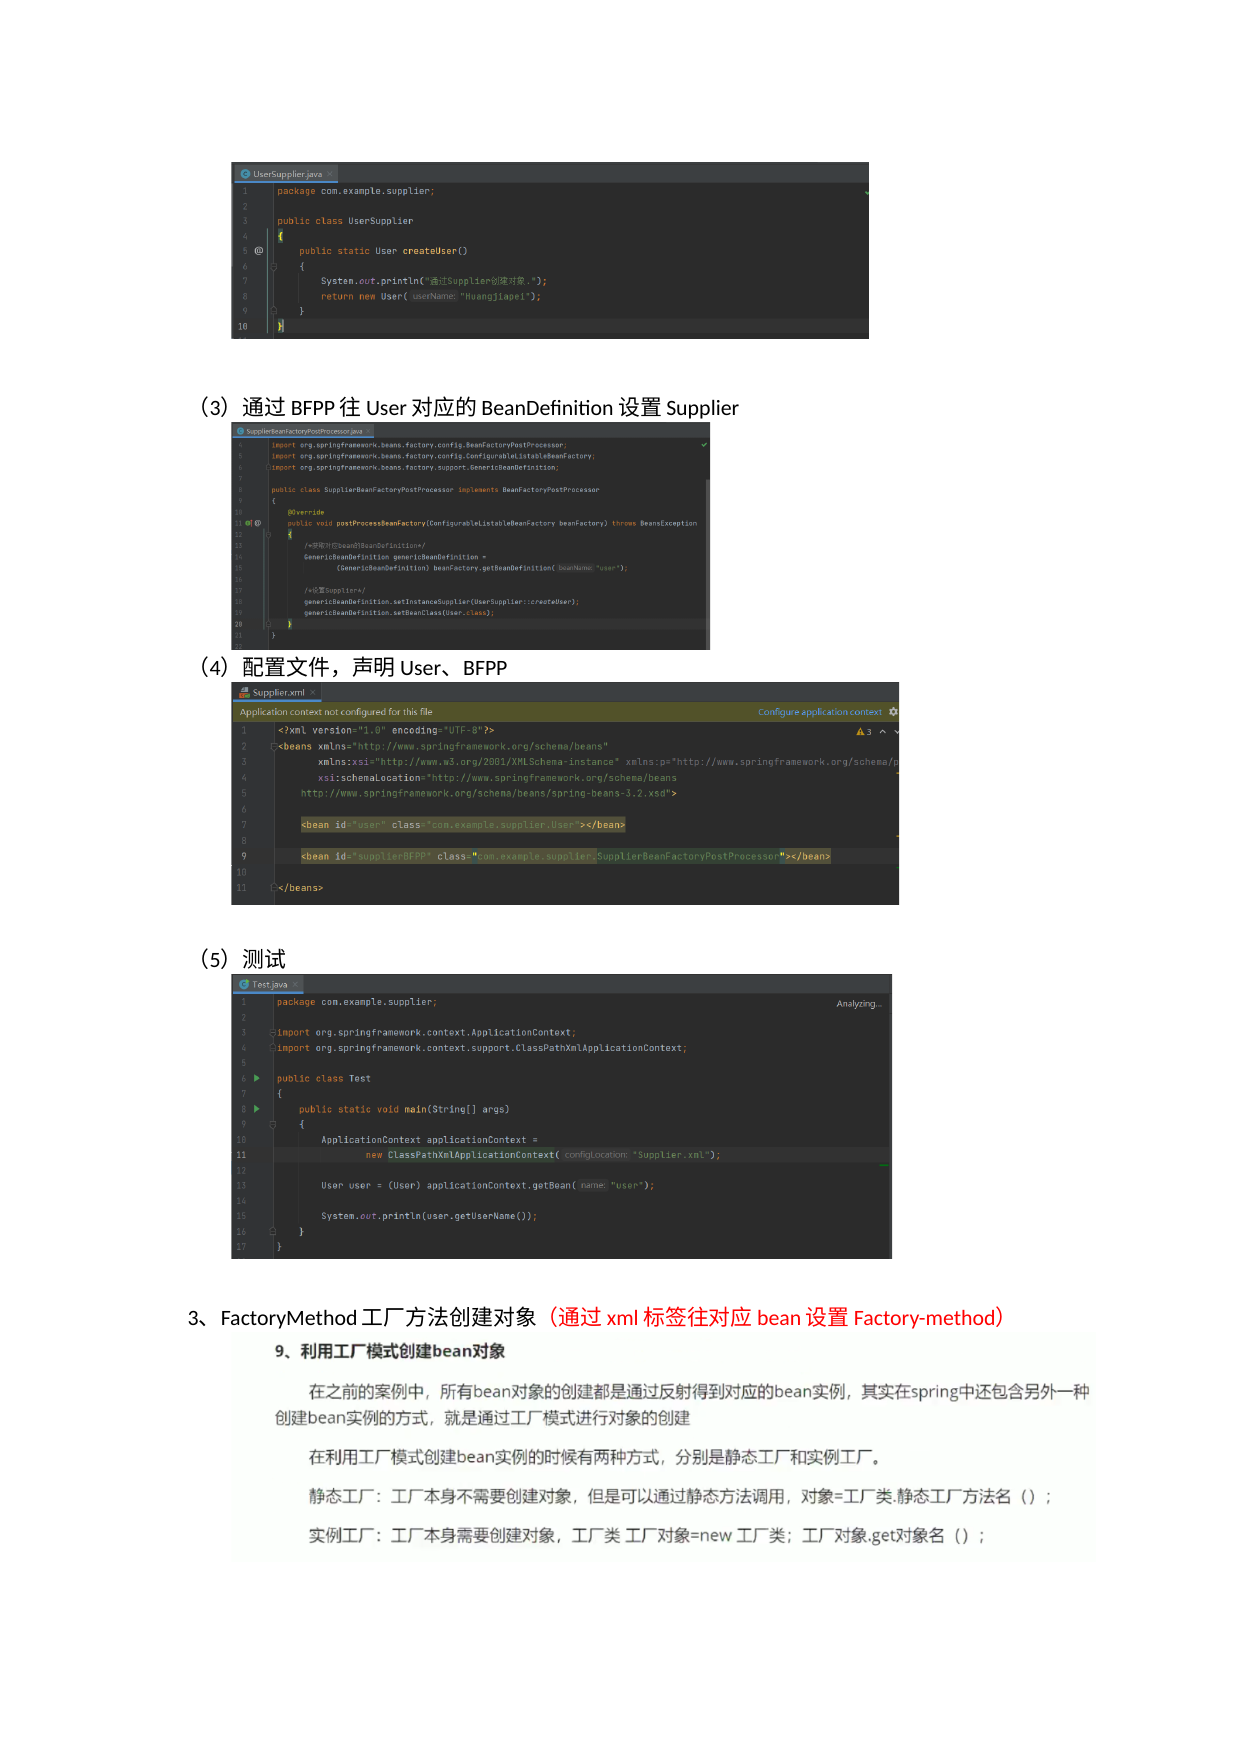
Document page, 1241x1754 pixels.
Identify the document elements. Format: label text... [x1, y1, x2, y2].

list 配置文件，声明User、BFPP [187, 649, 1053, 682]
picture [231, 1332, 1097, 1562]
picture [231, 974, 893, 1259]
picture [231, 422, 711, 650]
list 测试 [187, 942, 1053, 974]
list 通过BFPP往User对应的BeanDefinition设置Supplier [187, 389, 1053, 422]
picture [231, 162, 869, 339]
list FactoryMethod工厂方法创建对象（通过xml标签往对应bean设置Factory-method） [187, 1299, 1053, 1332]
picture [231, 682, 900, 905]
